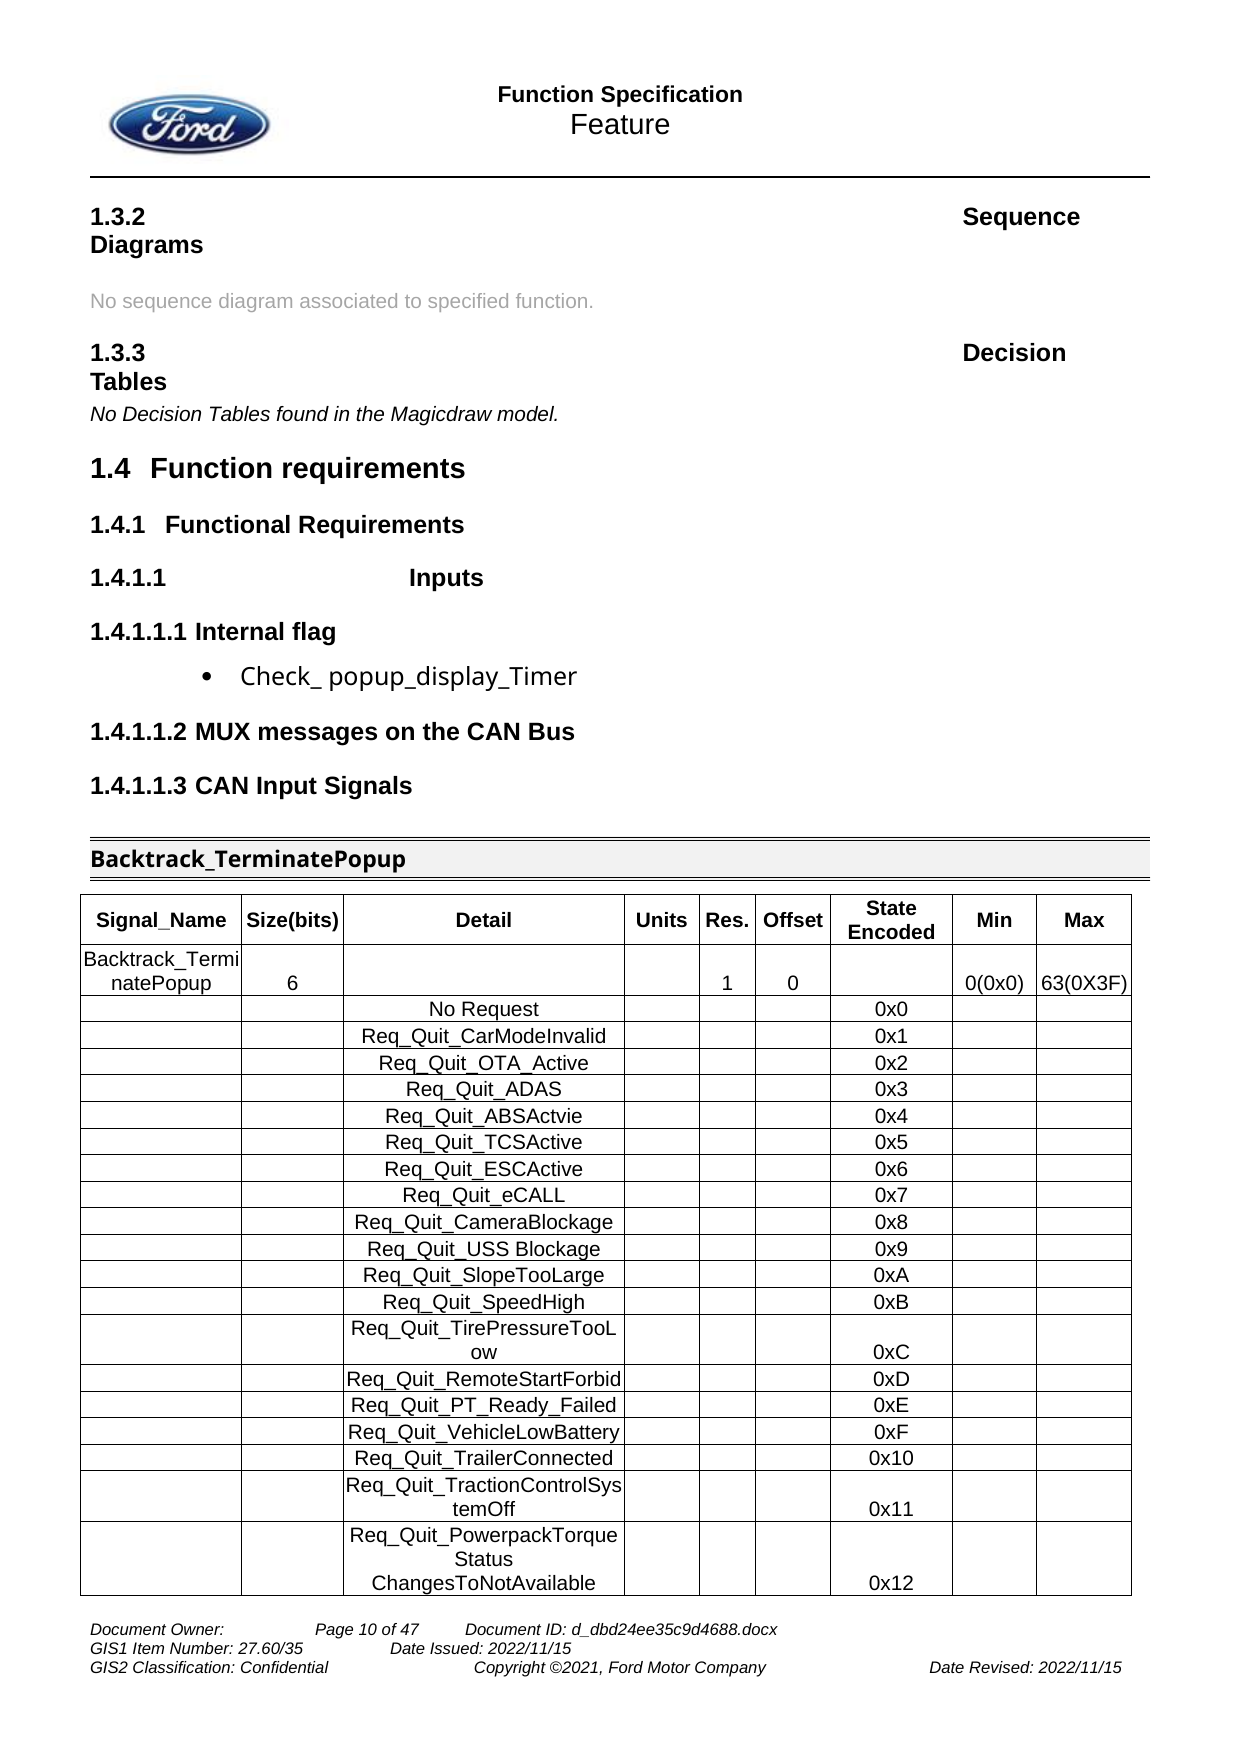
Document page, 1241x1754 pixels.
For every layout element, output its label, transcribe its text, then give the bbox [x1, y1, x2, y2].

table_cell 0x2 [831, 1049, 952, 1074]
subtitle Sequence Diagrams [90, 202, 1150, 259]
table_cell [625, 1235, 699, 1260]
table_cell [700, 1445, 755, 1470]
table_header Size(bits) [242, 895, 343, 944]
table_cell 0(0x0) [953, 945, 1036, 995]
table_cell [625, 1075, 699, 1101]
table_cell [953, 1392, 1036, 1417]
table_cell Req_Quit_ESCActive [344, 1155, 624, 1181]
table_cell 0x4 [831, 1102, 952, 1127]
table_cell [242, 1102, 343, 1127]
table_cell [625, 1522, 699, 1595]
text Backtrack_TerminatePopup [90, 841, 1150, 877]
table_header Max [1037, 895, 1131, 944]
table_cell 0x9 [831, 1235, 952, 1260]
table_cell [81, 1445, 241, 1470]
table_cell [1037, 1075, 1131, 1101]
table_cell [1037, 1208, 1131, 1234]
table_cell [81, 1155, 241, 1181]
table_cell Req_Quit_OTA_Active [344, 1049, 624, 1074]
table_cell Backtrack_TerminatePopup [81, 945, 241, 995]
table_cell Req_Quit_TractionControlSystemOff [344, 1471, 624, 1521]
table_cell [242, 1392, 343, 1417]
table_cell [1037, 1315, 1131, 1364]
table_cell [953, 1471, 1036, 1521]
table_cell Req_Quit_SlopeTooLarge [344, 1261, 624, 1287]
subtitle Functional Requirements [90, 509, 1150, 538]
table_cell [1037, 1235, 1131, 1260]
table_cell [953, 1182, 1036, 1207]
table_cell [700, 1315, 755, 1364]
table_cell [756, 1208, 830, 1234]
table_cell [344, 945, 624, 995]
table_cell [953, 1522, 1036, 1595]
table_cell [242, 1022, 343, 1048]
table_cell [953, 1365, 1036, 1391]
table_cell [953, 1315, 1036, 1364]
table_cell [242, 1182, 343, 1207]
table_cell [625, 996, 699, 1021]
table_cell [1037, 1418, 1131, 1444]
table_cell [81, 1049, 241, 1074]
table_cell Req_Quit_RemoteStartForbid [344, 1365, 624, 1391]
table_header Detail [344, 895, 624, 944]
table_cell [242, 1155, 343, 1181]
table_cell [81, 1261, 241, 1287]
table_cell [953, 1102, 1036, 1127]
text No sequence diagram associated to specified function. [90, 289, 1150, 313]
table_cell Req_Quit_TCSActive [344, 1129, 624, 1154]
table_cell [700, 1049, 755, 1074]
table_cell 0x0 [831, 996, 952, 1021]
table_cell [756, 1235, 830, 1260]
list Check_ popup_display_Timer [202, 658, 1150, 692]
table_cell [1037, 1471, 1131, 1521]
table_cell [242, 1471, 343, 1521]
table_cell [242, 1365, 343, 1391]
table_cell [756, 1315, 830, 1364]
table_cell [81, 1182, 241, 1207]
table_cell [242, 1261, 343, 1287]
table_cell 0x12 [831, 1522, 952, 1595]
table_cell Req_Quit_CameraBlockage [344, 1208, 624, 1234]
table_cell [756, 1288, 830, 1313]
table_cell [953, 1075, 1036, 1101]
table_cell Req_Quit_TirePressureTooLow [344, 1315, 624, 1364]
table_cell [1037, 1129, 1131, 1154]
table_cell [953, 1129, 1036, 1154]
table_cell [1037, 1022, 1131, 1048]
table_cell Req_Quit_eCALL [344, 1182, 624, 1207]
table_cell [81, 1235, 241, 1260]
table_cell [953, 996, 1036, 1021]
table_cell [953, 1022, 1036, 1048]
table_cell [1037, 1522, 1131, 1595]
table_cell [700, 1365, 755, 1391]
table_cell [1037, 1182, 1131, 1207]
table_cell [1037, 1288, 1131, 1313]
subtitle CAN Input Signals [90, 771, 1150, 800]
table_cell [242, 996, 343, 1021]
table_header Signal_Name [81, 895, 241, 944]
table_cell Req_Quit_USS Blockage [344, 1235, 624, 1260]
subtitle MUX messages on the CAN Bus [90, 717, 1150, 746]
table_cell [625, 1445, 699, 1470]
table_cell [242, 1235, 343, 1260]
table_cell [81, 1102, 241, 1127]
table_cell [953, 1445, 1036, 1470]
table_cell [625, 1392, 699, 1417]
table_cell [700, 1129, 755, 1154]
table_header Offset [756, 895, 830, 944]
table_cell 63(0X3F) [1037, 945, 1131, 995]
table_cell [756, 1392, 830, 1417]
table_cell [242, 1445, 343, 1470]
table_cell 0x6 [831, 1155, 952, 1181]
table_cell [242, 1075, 343, 1101]
table_cell 0x7 [831, 1182, 952, 1207]
table_cell [625, 1129, 699, 1154]
table_cell Req_Quit_ADAS [344, 1075, 624, 1101]
table_cell [242, 1208, 343, 1234]
table_cell [81, 1022, 241, 1048]
table_cell [1037, 1392, 1131, 1417]
table_cell [242, 1288, 343, 1313]
table_cell 0xF [831, 1418, 952, 1444]
table_cell [700, 996, 755, 1021]
table_cell [756, 1182, 830, 1207]
table_cell [625, 1418, 699, 1444]
table_cell 0x3 [831, 1075, 952, 1101]
table_cell [953, 1155, 1036, 1181]
table_cell [81, 1288, 241, 1313]
table_cell [700, 1182, 755, 1207]
subtitle Internal flag [90, 617, 1150, 646]
table_cell [81, 1208, 241, 1234]
table_cell [756, 996, 830, 1021]
table_cell [1037, 1445, 1131, 1470]
table_cell [1037, 1155, 1131, 1181]
table_cell Req_Quit_SpeedHigh [344, 1288, 624, 1313]
table_cell [953, 1208, 1036, 1234]
table_cell [953, 1261, 1036, 1287]
table_cell [756, 1418, 830, 1444]
table_cell 6 [242, 945, 343, 995]
table_cell 0 [756, 945, 830, 995]
table_cell [242, 1418, 343, 1444]
table_cell [700, 1235, 755, 1260]
table_header Res. [700, 895, 755, 944]
subtitle Decision Tables [90, 338, 1150, 396]
table_cell [756, 1522, 830, 1595]
table_cell [625, 1022, 699, 1048]
table_header Min [953, 895, 1036, 944]
table_cell [625, 1315, 699, 1364]
table_cell [700, 1392, 755, 1417]
table_cell [81, 1522, 241, 1595]
table_cell 0x10 [831, 1445, 952, 1470]
table_cell [81, 1075, 241, 1101]
table_cell [953, 1049, 1036, 1074]
table_cell Req_Quit_TrailerConnected [344, 1445, 624, 1470]
table_cell [242, 1129, 343, 1154]
table_cell [81, 996, 241, 1021]
table_cell [81, 1365, 241, 1391]
table_header Units [625, 895, 699, 944]
table_cell [242, 1049, 343, 1074]
table_cell 0xE [831, 1392, 952, 1417]
table_cell 0xC [831, 1315, 952, 1364]
table_cell [756, 1471, 830, 1521]
table_cell [700, 1102, 755, 1127]
table_cell [953, 1288, 1036, 1313]
table_cell [756, 1365, 830, 1391]
table_cell [1037, 1365, 1131, 1391]
table_cell [81, 1129, 241, 1154]
table_cell [625, 1182, 699, 1207]
table_cell [625, 1208, 699, 1234]
table_cell [625, 1288, 699, 1313]
table_cell 1 [700, 945, 755, 995]
subtitle Inputs [90, 563, 1150, 592]
table_cell [756, 1129, 830, 1154]
table_cell Req_Quit_PowerpackTorqueStatus ChangesToNotAvailable [344, 1522, 624, 1595]
table_cell 0xA [831, 1261, 952, 1287]
table_cell [625, 1102, 699, 1127]
table_cell [1037, 1261, 1131, 1287]
table_cell [700, 1155, 755, 1181]
table_cell [700, 1418, 755, 1444]
table_cell [756, 1445, 830, 1470]
table_cell Req_Quit_PT_Ready_Failed [344, 1392, 624, 1417]
table_cell 0xD [831, 1365, 952, 1391]
table_cell [625, 1365, 699, 1391]
table_cell [81, 1418, 241, 1444]
table_cell [625, 1155, 699, 1181]
table_cell 0x11 [831, 1471, 952, 1521]
table_cell [625, 1261, 699, 1287]
table_cell [953, 1235, 1036, 1260]
table_cell Req_Quit_CarModeInvalid [344, 1022, 624, 1048]
table_cell [700, 1075, 755, 1101]
table_cell [756, 1155, 830, 1181]
table_cell [242, 1315, 343, 1364]
table_cell [242, 1522, 343, 1595]
table_cell [1037, 996, 1131, 1021]
picture [89, 75, 290, 175]
table_cell No Request [344, 996, 624, 1021]
table_cell [953, 1418, 1036, 1444]
table_cell [700, 1522, 755, 1595]
table_cell [700, 1208, 755, 1234]
subtitle Function requirements [90, 451, 1150, 484]
table_cell [831, 945, 952, 995]
table_cell [625, 1049, 699, 1074]
table_cell [756, 1049, 830, 1074]
table_cell [700, 1261, 755, 1287]
text No Decision Tables found in the Magicdraw model. [90, 402, 1150, 426]
table_cell [700, 1288, 755, 1313]
table_cell [81, 1392, 241, 1417]
table_cell [625, 1471, 699, 1521]
table_cell [81, 1315, 241, 1364]
table_cell [756, 1261, 830, 1287]
table_cell [756, 1075, 830, 1101]
table_cell [756, 1022, 830, 1048]
table_cell [700, 1022, 755, 1048]
table_cell Req_Quit_ABSActvie [344, 1102, 624, 1127]
table_cell [81, 1471, 241, 1521]
table_cell [1037, 1049, 1131, 1074]
table_cell Req_Quit_VehicleLowBattery [344, 1418, 624, 1444]
table_cell [756, 1102, 830, 1127]
table_cell [700, 1471, 755, 1521]
table_header State Encoded [831, 895, 952, 944]
table_cell 0x8 [831, 1208, 952, 1234]
table_cell [1037, 1102, 1131, 1127]
table_cell [625, 945, 699, 995]
table_cell 0x5 [831, 1129, 952, 1154]
table_cell 0xB [831, 1288, 952, 1313]
table_cell 0x1 [831, 1022, 952, 1048]
